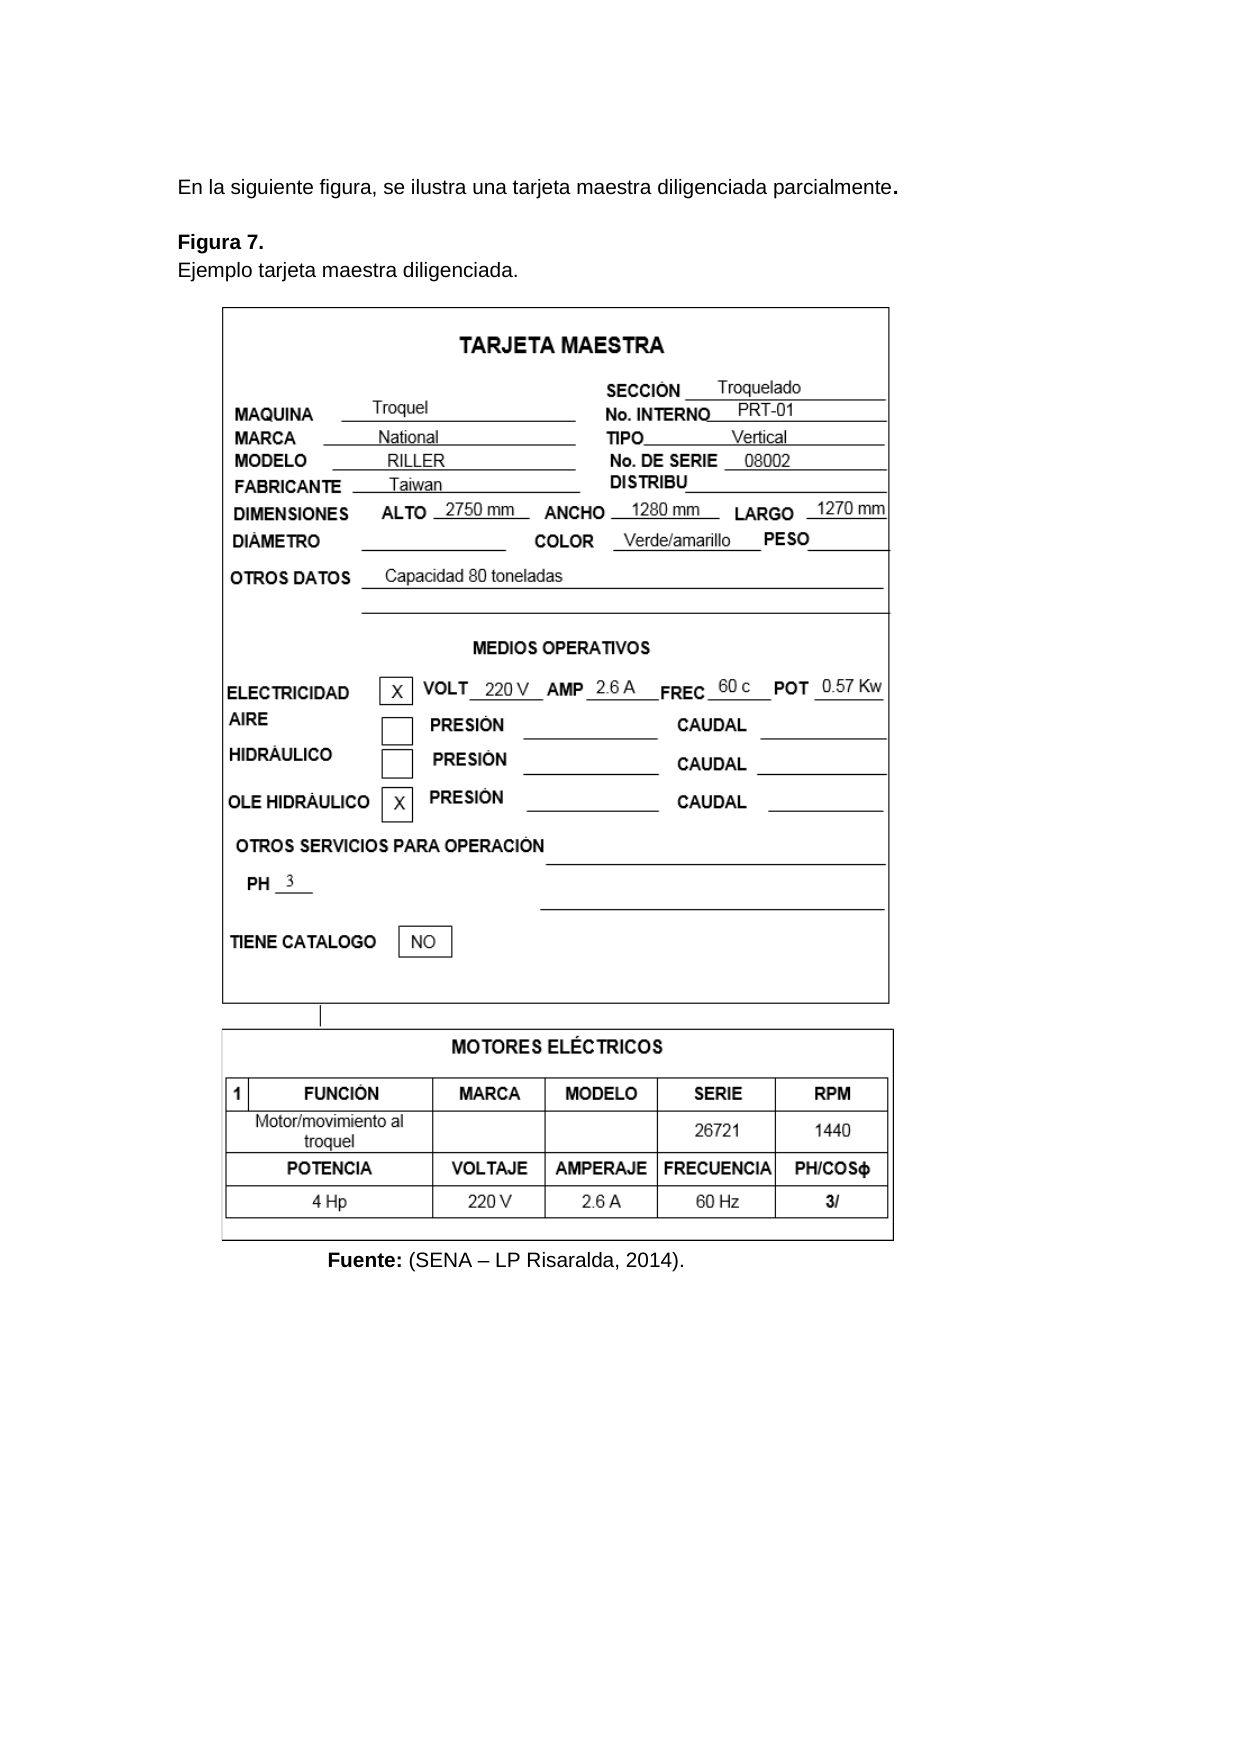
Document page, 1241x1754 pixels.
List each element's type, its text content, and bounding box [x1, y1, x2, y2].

picture [221, 307, 894, 1241]
text Ejemplo tarjeta maestra diligenciada. [177, 258, 1063, 282]
text En la siguiente figura, se ilustra una tarjeta maestra diligenciada parcialmente. [177, 175, 1063, 199]
text Figura 7. [177, 230, 1063, 254]
